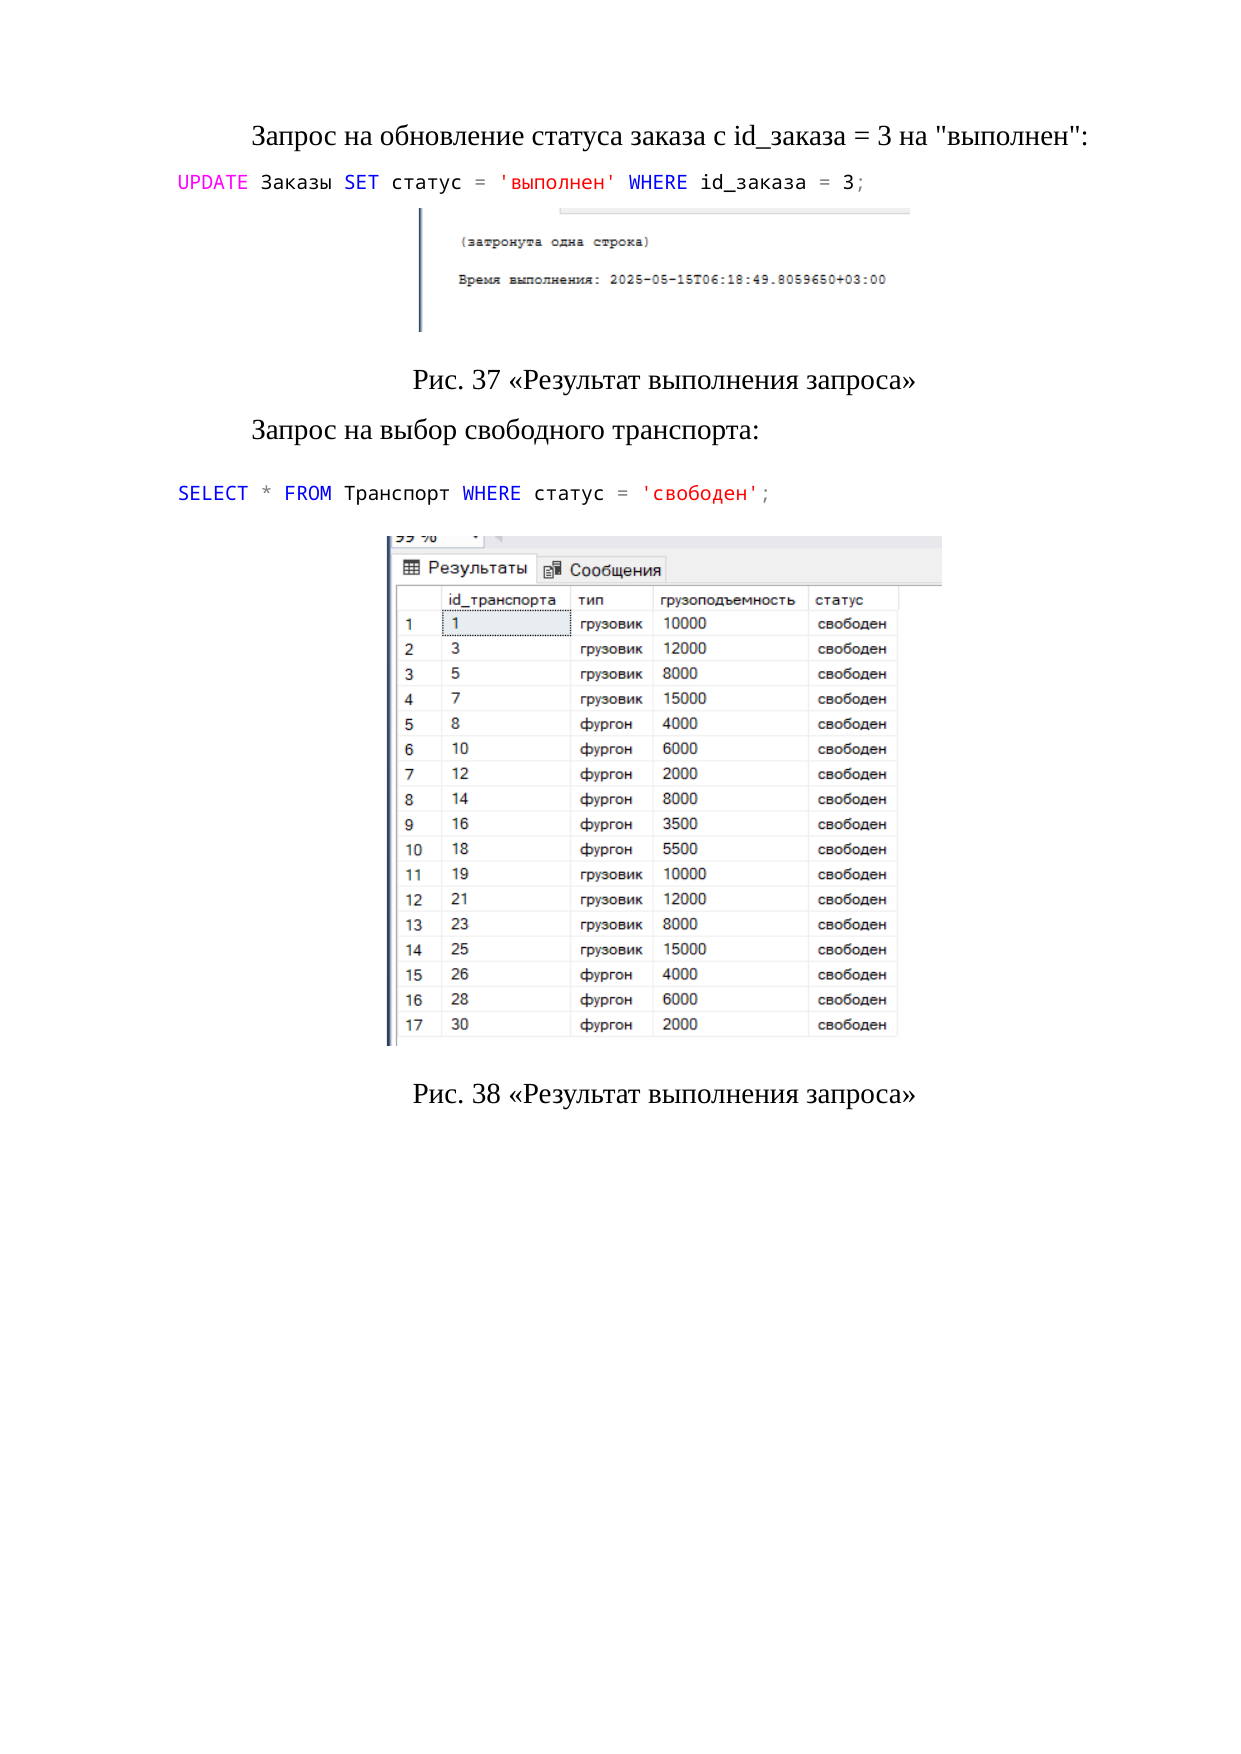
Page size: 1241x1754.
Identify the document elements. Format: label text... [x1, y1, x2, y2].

text Рис. 38 «Результат выполнения запроса» [177, 1076, 1152, 1109]
text Запрос на обновление статуса заказа с id_заказа = 3 на "выполнен": [177, 118, 1152, 152]
text SELECT * FROM Транспорт WHERE статус = 'свободен'; [177, 479, 1152, 506]
picture [418, 208, 910, 332]
text UPDATE Заказы SET статус = 'выполнен' WHERE id_заказа = 3; [177, 168, 1152, 195]
text Запрос на выбор свободного транспорта: [177, 412, 1152, 446]
picture [386, 536, 942, 1046]
text Рис. 37 «Результат выполнения запроса» [177, 362, 1152, 396]
